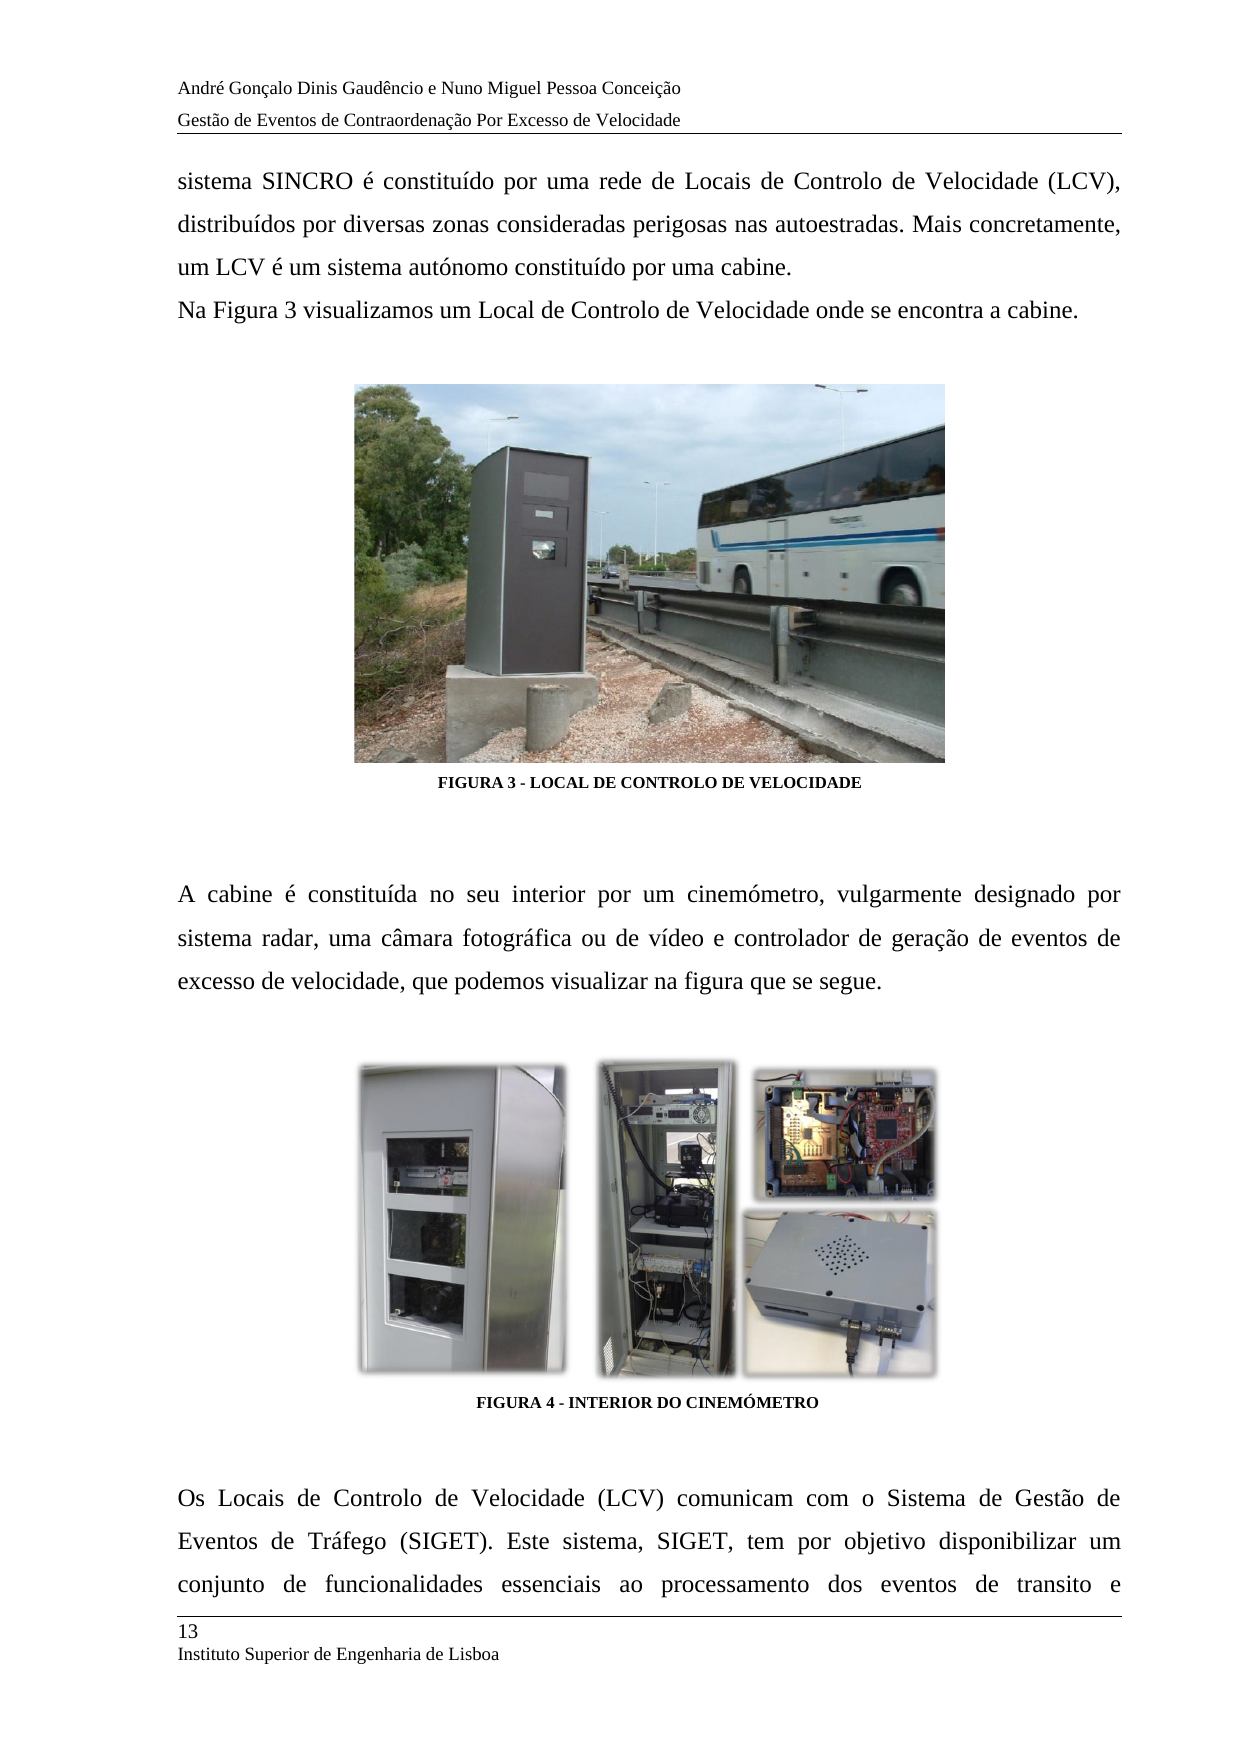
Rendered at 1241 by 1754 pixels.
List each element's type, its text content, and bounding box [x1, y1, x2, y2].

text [177, 166, 1122, 281]
picture [354, 384, 945, 763]
text Na Figura 3 visualizamos um Local de Controlo de Velocidade onde se encontra a cabine. [177, 295, 1122, 324]
text A cabine é constituída no seu interior por um cinemómetro, vulgarmente designado por sistema radar, uma câmara fotográfica ou de vídeo e controlador de geração de eventos de excesso de velocidade, que podemos visualizar na figura que se segue. [177, 879, 1122, 994]
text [177, 1483, 1122, 1598]
picture [352, 1053, 943, 1384]
